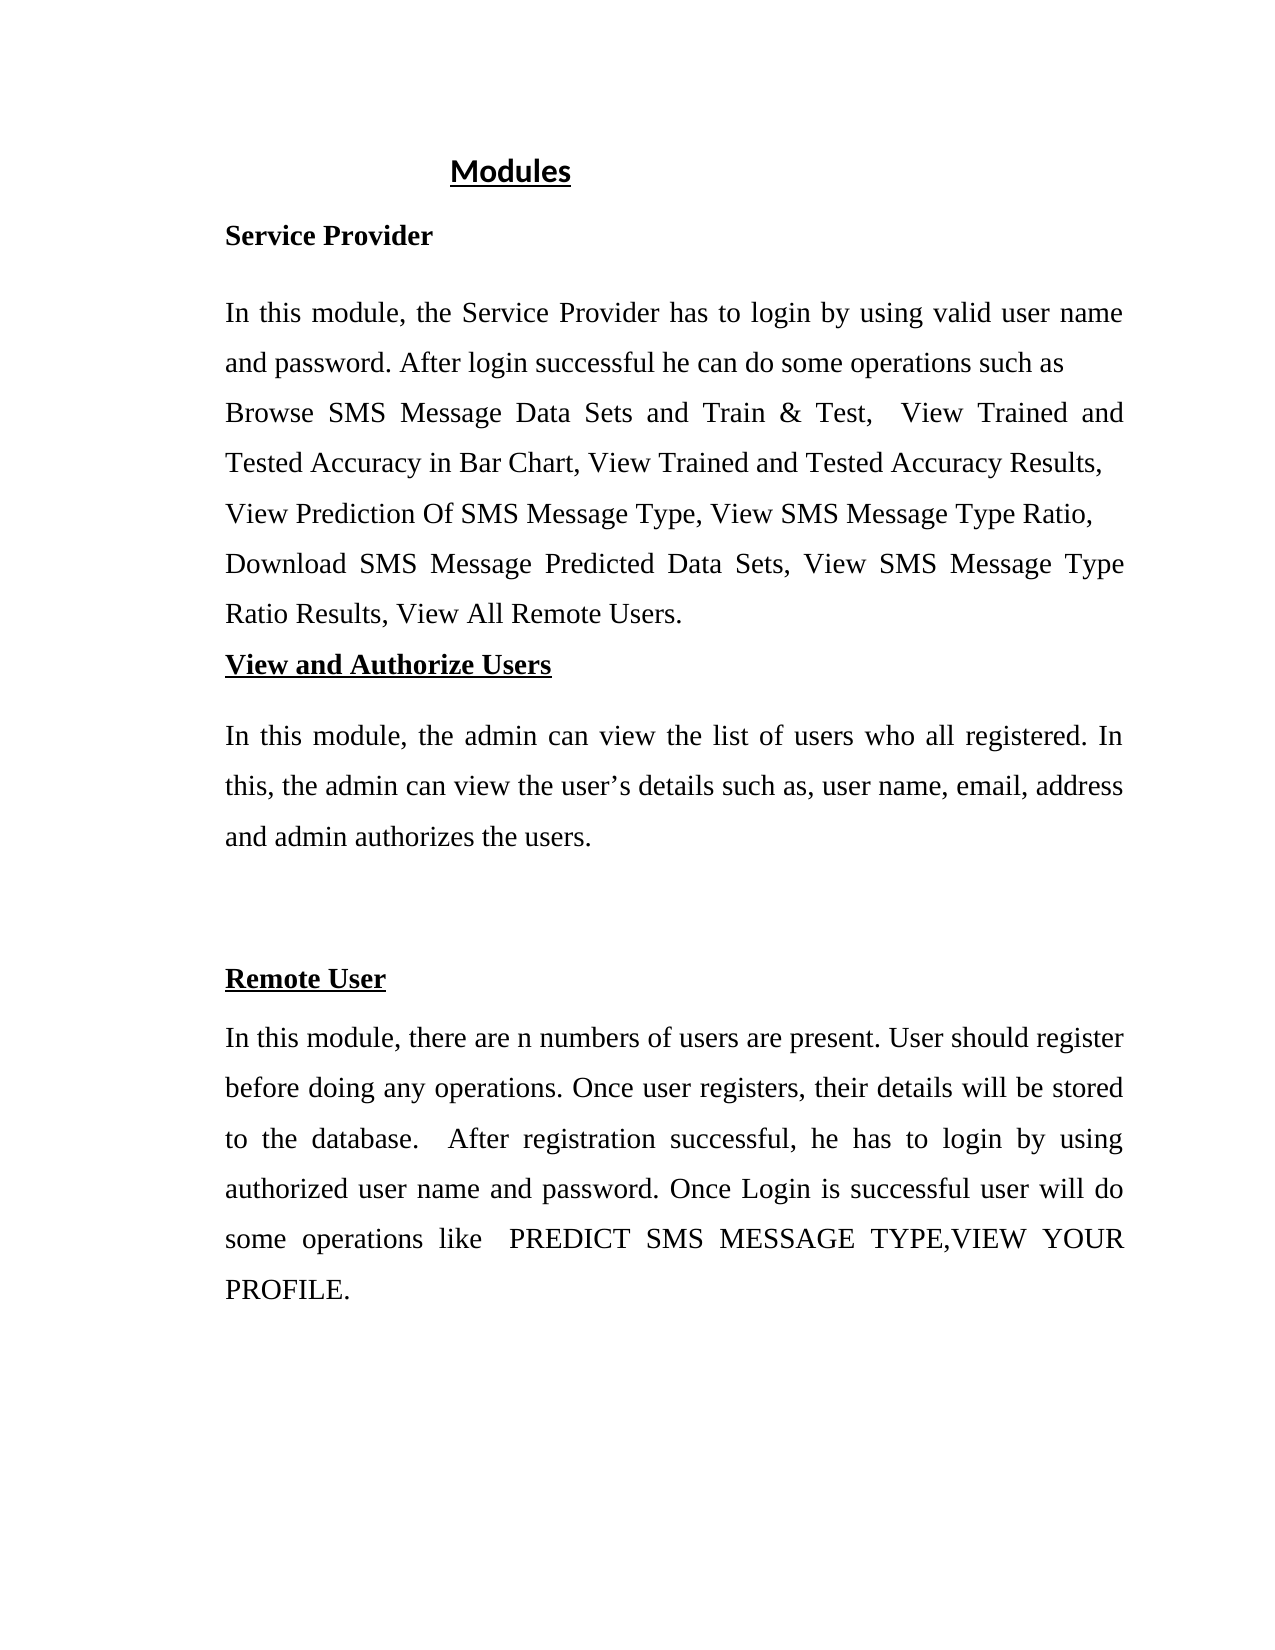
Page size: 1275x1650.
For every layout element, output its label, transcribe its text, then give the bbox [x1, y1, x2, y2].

text In this module, the admin can view the list of users who all registered. In this, the admin can view the user’s details such as, user name, email, address and admin authorizes the users. [225, 718, 1125, 852]
list View and Authorize Users [225, 647, 1125, 680]
list In this module, the Service Provider has to login by using valid user name and password. After login successful he can do some operations such as [225, 295, 1125, 378]
text Modules [375, 150, 1125, 191]
list Service Provider [225, 218, 1125, 251]
list Browse SMS Message Data Sets and Train & Test, View Trained and Tested Accuracy in Bar Chart, View Trained and Tested Accuracy Results, [225, 395, 1125, 479]
text Remote User [225, 961, 1125, 994]
list View Prediction Of SMS Message Type, View SMS Message Type Ratio, [225, 496, 1125, 529]
list Download SMS Message Predicted Data Sets, View SMS Message Type Ratio Results, View All Remote Users. [225, 546, 1125, 630]
text In this module, there are n numbers of users are present. User should register before doing any operations. Once user registers, their details will be stored to the database. After registration successful, he has to login by using authorized user name and password. Once Login is successful user will do some operations like PREDICT SMS MESSAGE TYPE,VIEW YOUR PROFILE. [225, 1020, 1125, 1305]
